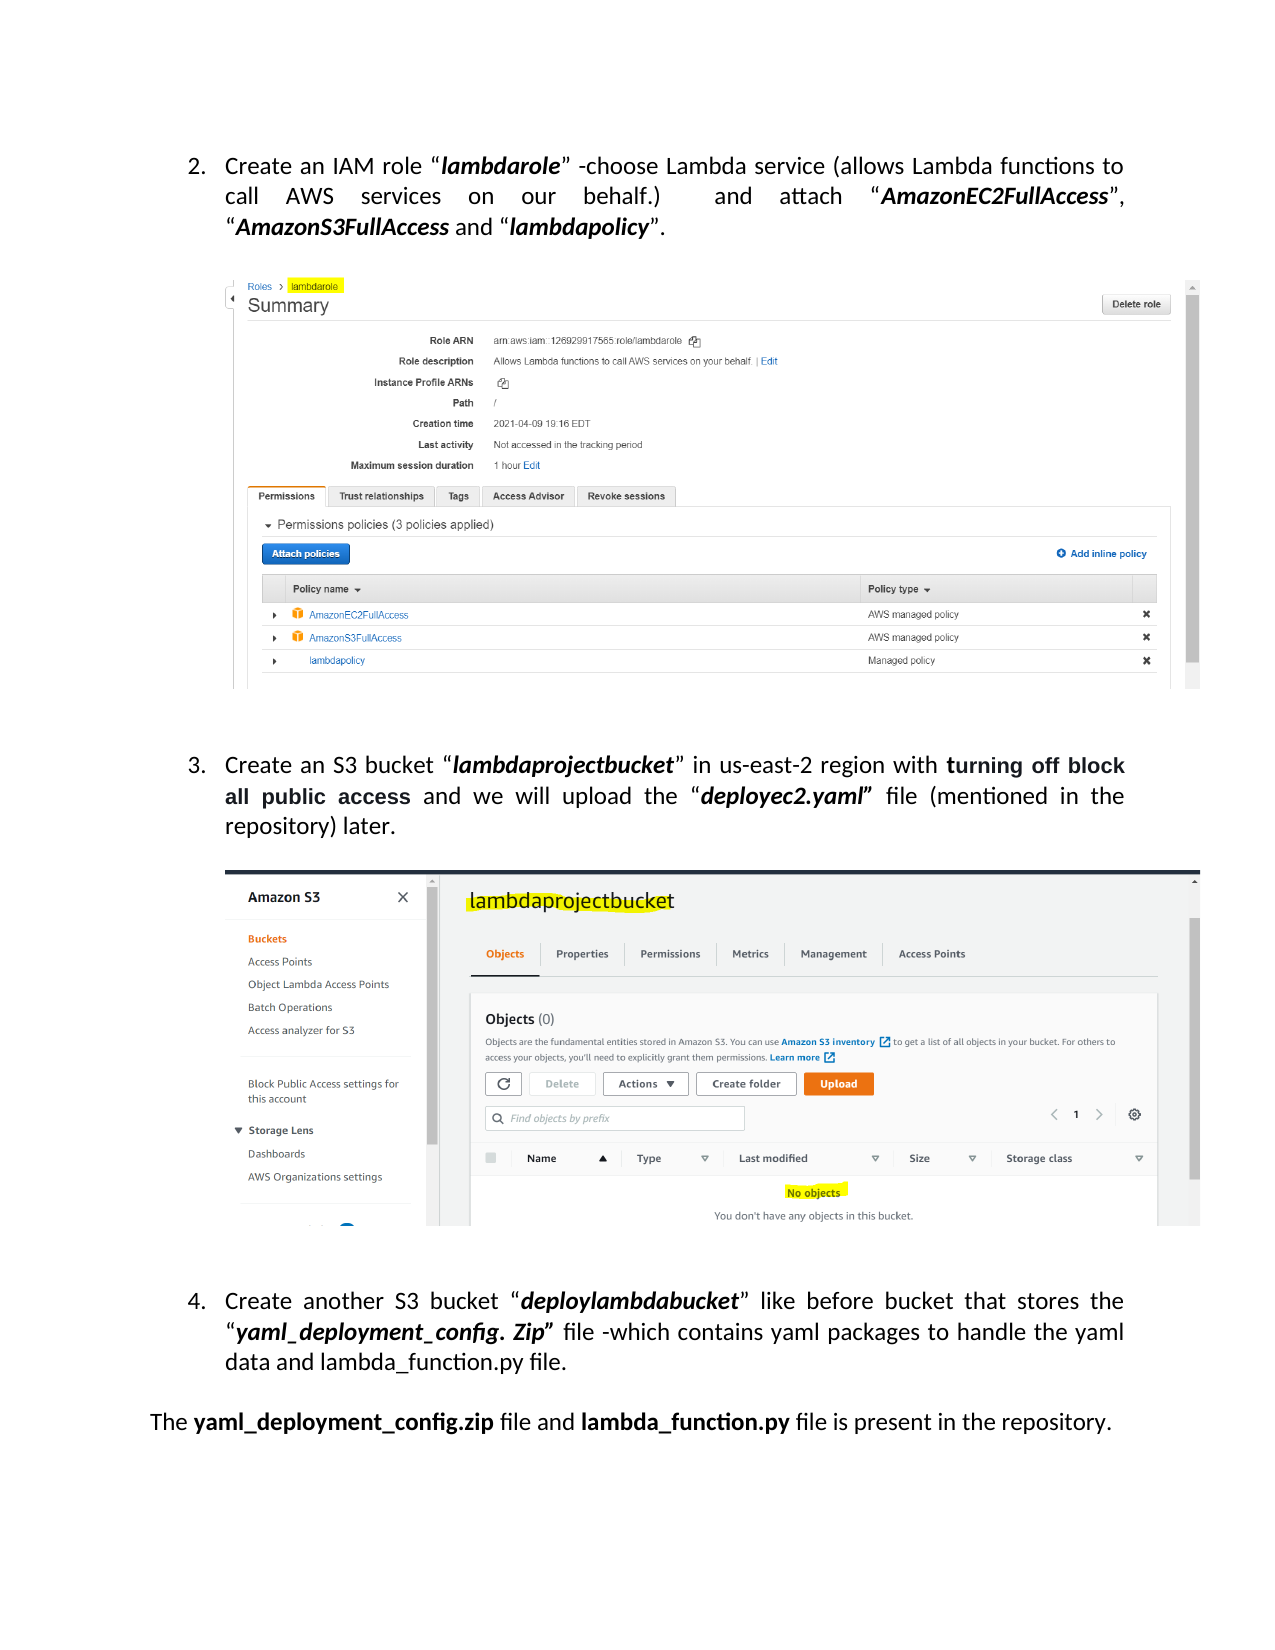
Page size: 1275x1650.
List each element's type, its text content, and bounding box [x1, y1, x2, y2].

picture [225, 272, 1200, 689]
picture [225, 870, 1200, 1226]
list Create an S3 bucket “lambdaprojectbucket” in us-east-2 region with turning off block all public access and we will upload the “deployec2.yaml” file (mentioned in the repository) later. [187, 749, 1125, 841]
text The yaml_deployment_config.zip file and lambda_function.py file is present in the repository. [150, 1406, 1125, 1437]
list Create another S3 bucket “deploylambdabucket” like before bucket that stores the “yaml_deployment_config. Zip” file -which contains yaml packages to handle the yaml data and lambda_function.py file. [187, 1285, 1125, 1377]
list Create an IAM role “lambdarole” -choose Lambda service (allows Lambda functions to call AWS services on our behalf.) and attach “AmazonEC2FullAccess”, “AmazonS3FullAccess and “lambdapolicy”. [187, 150, 1125, 242]
